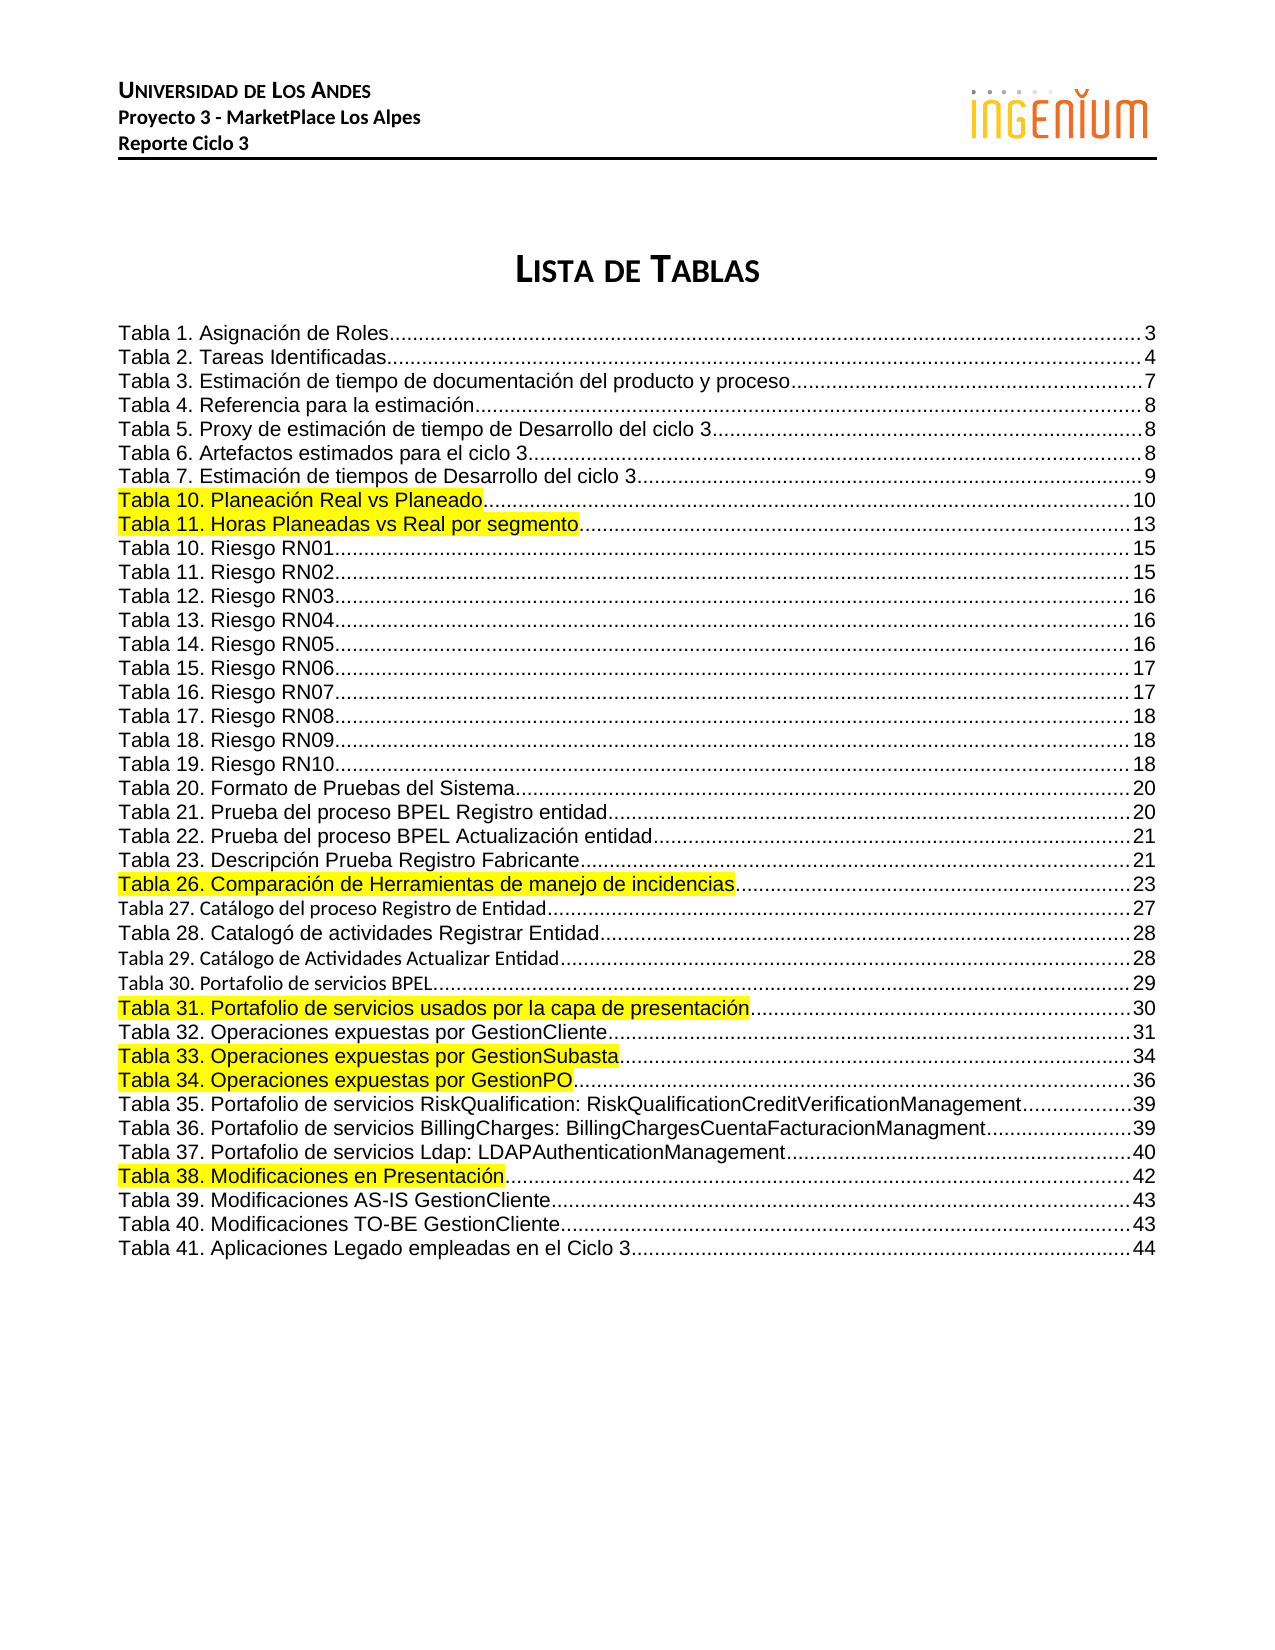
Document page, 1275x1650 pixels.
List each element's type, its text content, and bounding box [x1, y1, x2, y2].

text Tabla 38. Modificaciones en Presentación 42 [118, 1163, 1157, 1187]
text Tabla 15. Riesgo RN06 17 [118, 656, 1157, 680]
text Tabla 40. Modificaciones TO-BE GestionCliente 43 [118, 1211, 1157, 1235]
text Tabla 32. Operaciones expuestas por GestionCliente 31 [118, 1020, 1157, 1044]
text Tabla 29. Catálogo de Actividades Actualizar Entidad 28 [118, 945, 1157, 970]
text Tabla 23. Descripción Prueba Registro Fabricante 21 [118, 848, 1157, 872]
text Tabla 11. Riesgo RN02 15 [118, 560, 1157, 584]
text Tabla 17. Riesgo RN08 18 [118, 704, 1157, 728]
text Tabla 10. Riesgo RN01 15 [118, 536, 1157, 560]
text Tabla 12. Riesgo RN03 16 [118, 584, 1157, 608]
text Tabla 18. Riesgo RN09 18 [118, 728, 1157, 752]
text Tabla 28. Catalogó de actividades Registrar Entidad 28 [118, 921, 1157, 945]
text Tabla 6. Artefactos estimados para el ciclo 3 8 [118, 440, 1157, 464]
text Tabla 14. Riesgo RN05 16 [118, 632, 1157, 656]
text Tabla 11. Horas Planeadas vs Real por segmento 13 [579, 512, 1157, 536]
text Tabla 27. Catálogo del proceso Registro de Entidad 27 [118, 896, 1157, 921]
text Tabla 2. Tareas Identificadas 4 [118, 344, 1157, 368]
text Tabla 1. Asignación de Roles 3 [118, 321, 1157, 344]
text Tabla 7. Estimación de tiempos de Desarrollo del ciclo 3 9 [118, 464, 1157, 488]
text Tabla 3. Estimación de tiempo de documentación del producto y proceso 7 [118, 368, 1157, 392]
text Tabla 20. Formato de Pruebas del Sistema 20 [118, 776, 1157, 800]
text Tabla 13. Riesgo RN04 16 [118, 608, 1157, 632]
text Tabla 22. Prueba del proceso BPEL Actualización entidad 21 [118, 824, 1157, 848]
text Tabla 31. Portafolio de servicios usados por la capa de presentación 30 [750, 996, 1157, 1020]
text Tabla 39. Modificaciones AS-IS GestionCliente 43 [118, 1187, 1157, 1211]
text Tabla 34. Operaciones expuestas por GestionPO 36 [573, 1068, 1157, 1092]
text Tabla 5. Proxy de estimación de tiempo de Desarrollo del ciclo 3 8 [118, 416, 1157, 440]
text Tabla 30. Portafolio de servicios BPEL 29 [118, 970, 1157, 996]
text Tabla 33. Operaciones expuestas por GestionSubasta 34 [619, 1044, 1157, 1068]
text Tabla 10. Planeación Real vs Planeado 10 [483, 488, 1157, 512]
text Lista de Tablas [118, 242, 1157, 293]
picture [971, 89, 1154, 150]
text Tabla 19. Riesgo RN10 18 [118, 752, 1157, 776]
text Tabla 37. Portafolio de servicios Ldap: LDAPAuthenticationManagement 40 [118, 1139, 1157, 1163]
text Tabla 35. Portafolio de servicios RiskQualification: RiskQualificationCreditVerificationManagement 39 [118, 1092, 1157, 1116]
text Tabla 4. Referencia para la estimación 8 [118, 392, 1157, 416]
text Tabla 16. Riesgo RN07 17 [118, 680, 1157, 704]
text Tabla 21. Prueba del proceso BPEL Registro entidad 20 [118, 800, 1157, 824]
text Tabla 36. Portafolio de servicios BillingCharges: BillingChargesCuentaFacturacionManagment 39 [118, 1116, 1157, 1139]
text Tabla 41. Aplicaciones Legado empleadas en el Ciclo 3 44 [118, 1235, 1157, 1259]
text Tabla 26. Comparación de Herramientas de manejo de incidencias 23 [735, 872, 1157, 896]
